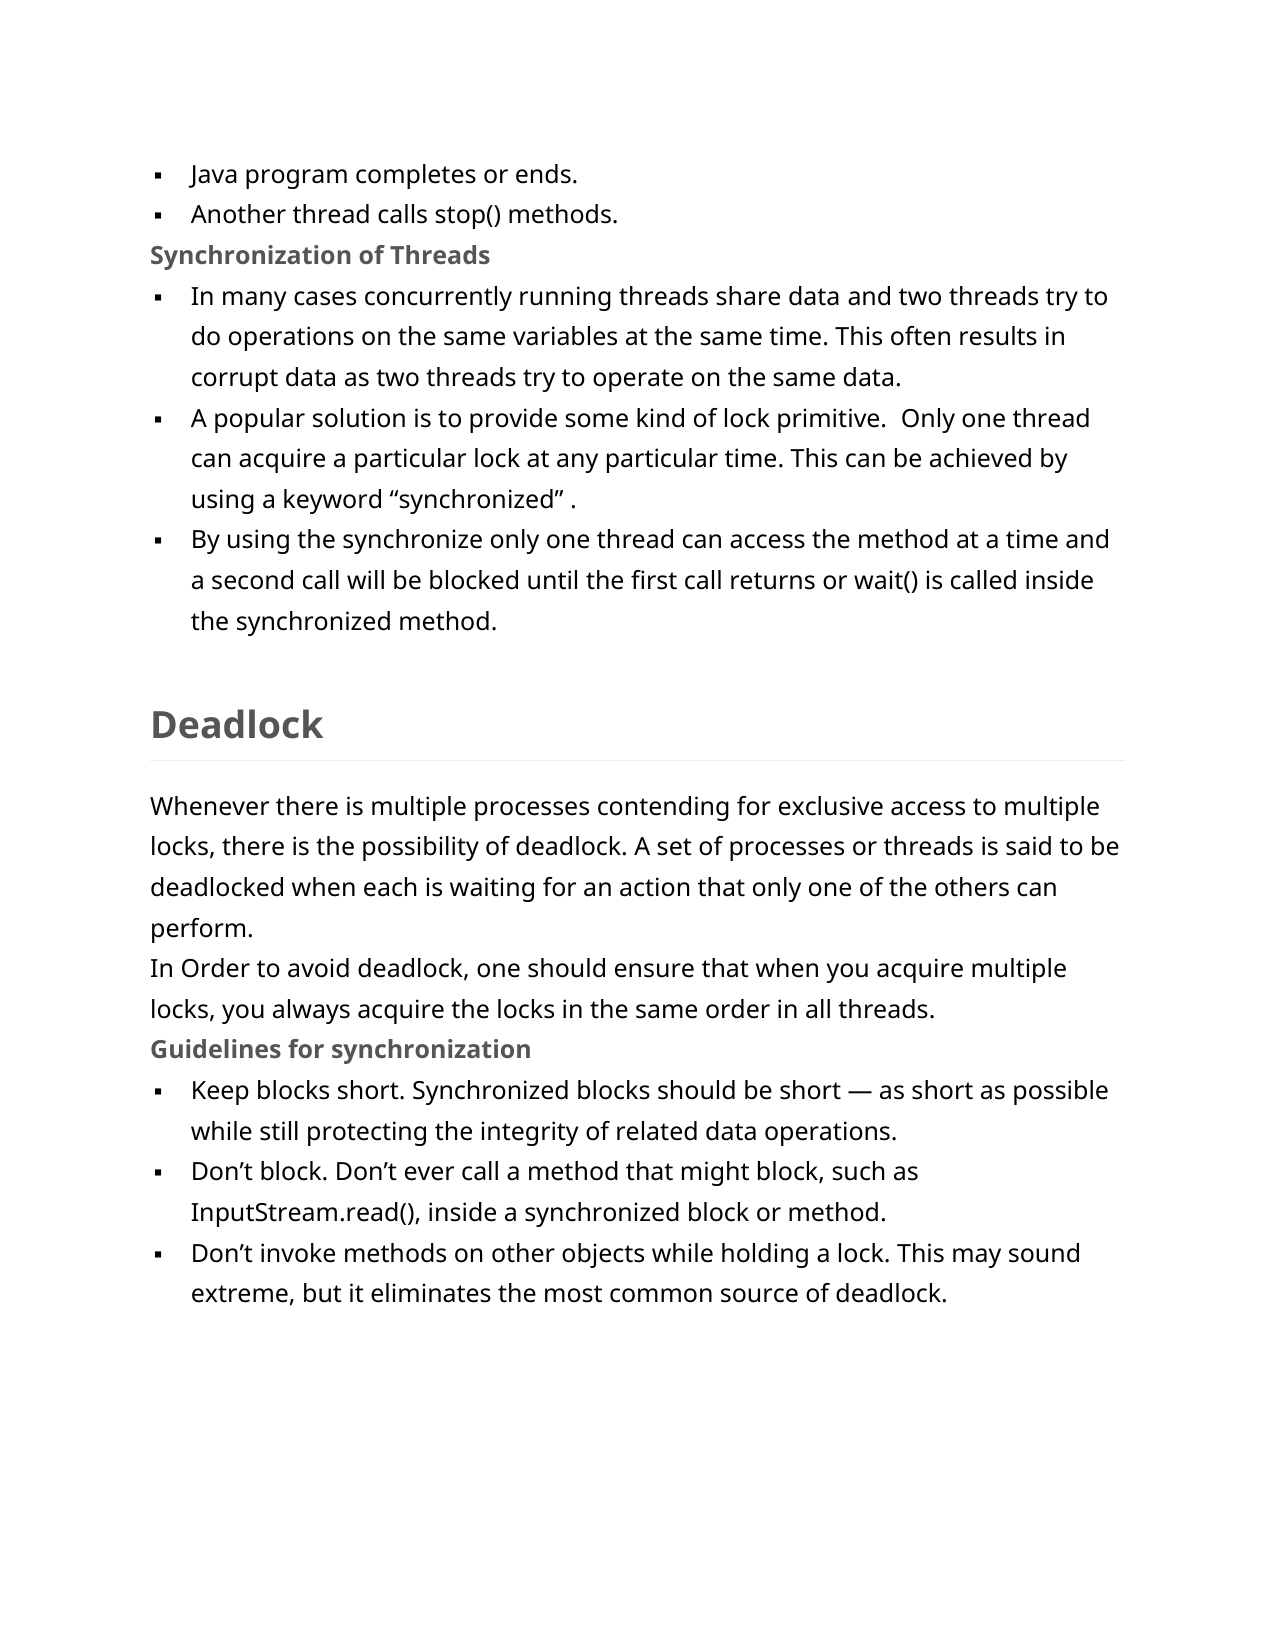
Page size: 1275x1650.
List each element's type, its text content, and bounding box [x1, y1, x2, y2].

list A popular solution is to provide some kind of lock primitive. Only one thread can acquire a particular lock at any particular time. This can be achieved by using a keyword “synchronized” . [153, 394, 1125, 516]
list By using the synchronize only one thread can access the method at a time and a second call will be blocked until the first call returns or wait() is called inside the synchronized method. [153, 516, 1125, 637]
list Don’t invoke methods on other objects while holding a lock. This may sound extreme, but it eliminates the most common source of deadlock. [153, 1229, 1125, 1310]
text Deadlock [150, 698, 1125, 760]
list Keep blocks short. Synchronized blocks should be short — as short as possible while still protecting the integrity of related data operations. [153, 1066, 1125, 1147]
list Another thread calls stop() methods. [153, 191, 1125, 231]
text Whenever there is multiple processes contending for exclusive access to multiple locks, there is the possibility of deadlock. A set of processes or threads is said to be deadlocked when each is waiting for an action that only one of the others can perform. In Order to avoid deadlock, one should ensure that when you acquire multiple locks, you always acquire the locks in the same order in all threads. [150, 782, 1125, 1026]
list Don’t block. Don’t ever call a method that might block, such as InputStream.read(), inside a synchronized block or method. [153, 1147, 1125, 1229]
list In many cases concurrently running threads share data and two threads try to do operations on the same variables at the same time. This often results in corrupt data as two threads try to operate on the same data. [153, 272, 1125, 394]
text Guidelines for synchronization [150, 1026, 1125, 1066]
text Synchronization of Threads [150, 231, 1125, 272]
list Java program completes or ends. [153, 150, 1125, 191]
